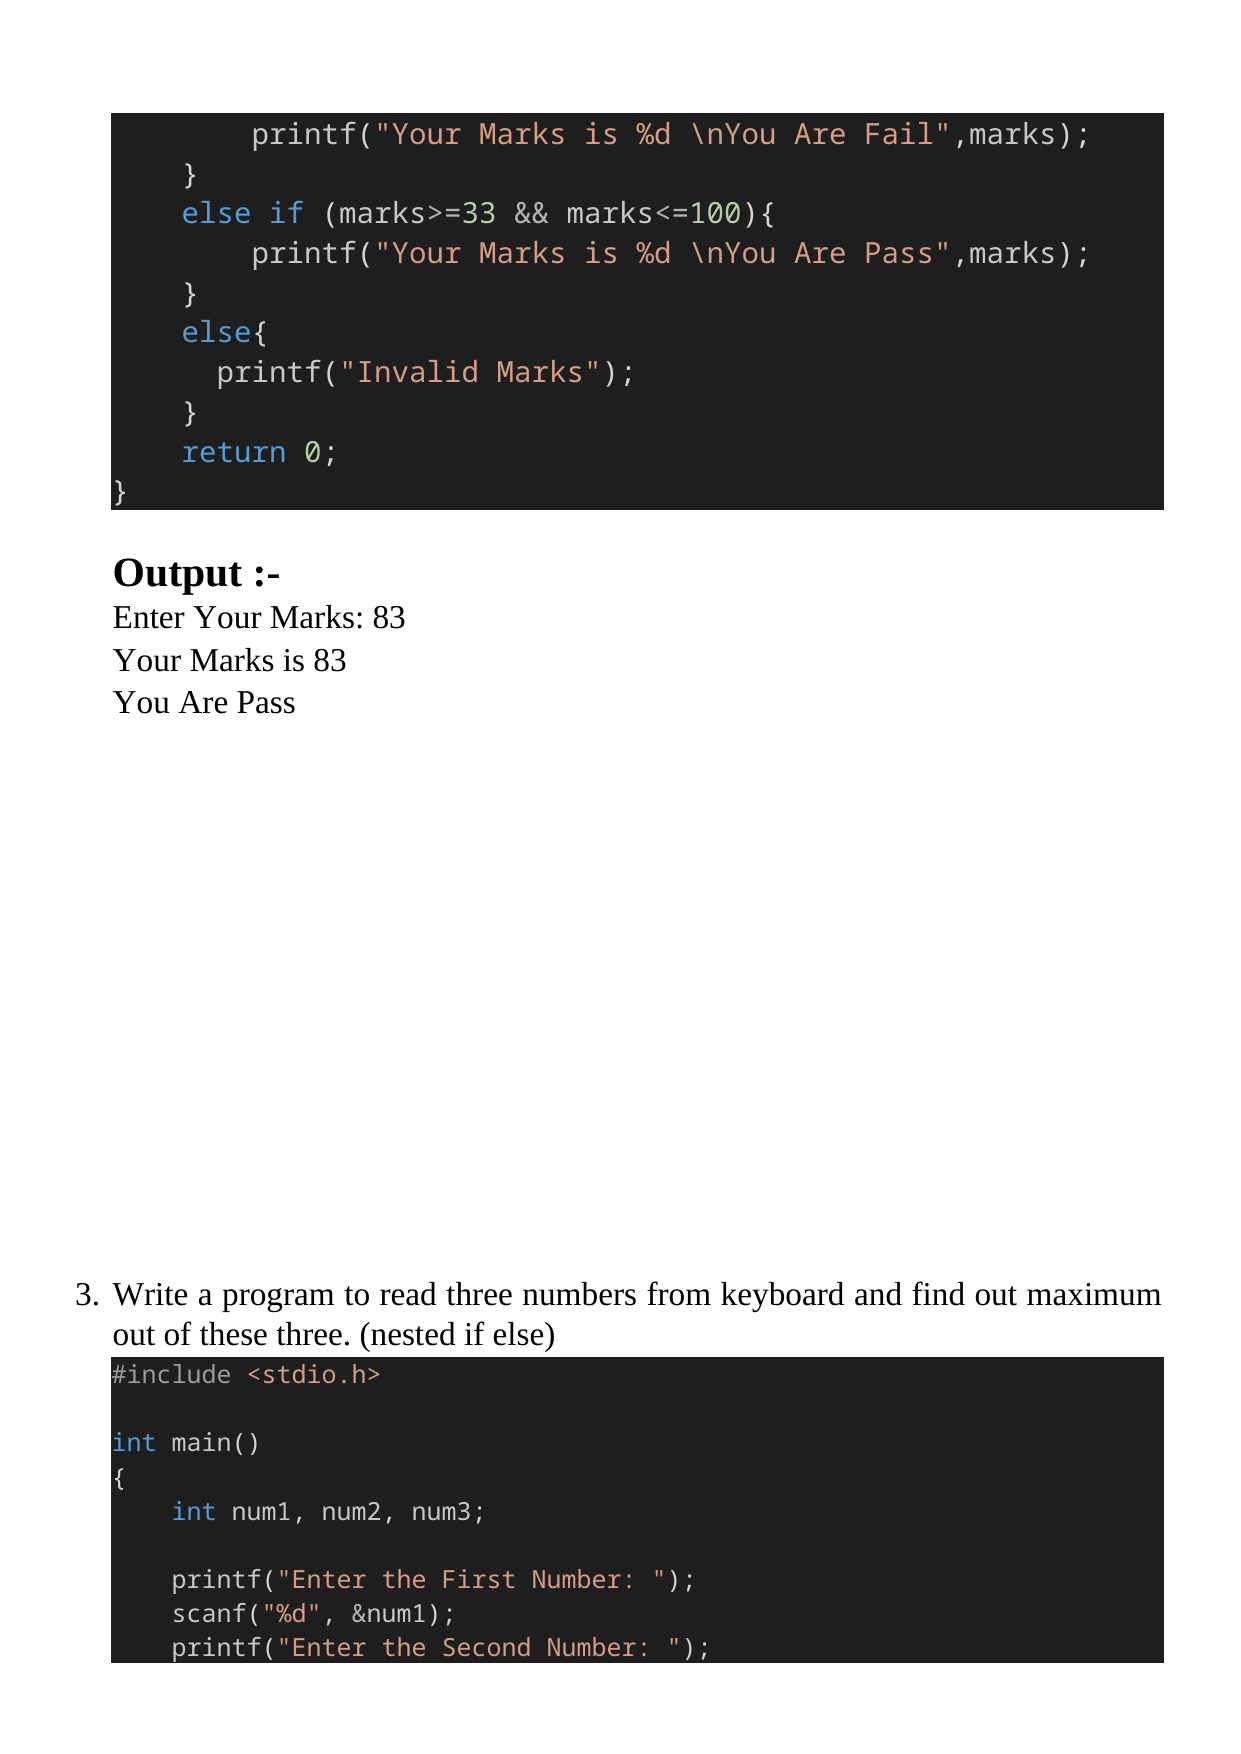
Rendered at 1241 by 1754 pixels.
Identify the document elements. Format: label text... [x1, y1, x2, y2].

text } [111, 391, 1164, 431]
text else{ [111, 312, 1164, 351]
text { [111, 1459, 1164, 1493]
text } [111, 272, 1164, 312]
text printf("Enter the First Number: "); [111, 1561, 1164, 1595]
text Your Marks is 83 [112, 640, 1164, 678]
text else if (marks>=33 && marks<=100){ [111, 193, 1164, 232]
list Output :- [112, 547, 1164, 595]
text } [111, 153, 1164, 193]
text printf("Invalid Marks"); [111, 351, 1164, 391]
text #include <stdio.h> [111, 1357, 1164, 1391]
text printf("Enter the Second Number: "); [111, 1629, 1164, 1663]
list Write a program to read three numbers from keyboard and find out maximum out of these three. (nested if else) [75, 1274, 1164, 1353]
text } [111, 471, 1164, 510]
text printf("Your Marks is %d \nYou Are Fail",marks); [111, 113, 1164, 153]
text int num1, num2, num3; [111, 1493, 1164, 1527]
text return 0; [111, 431, 1164, 471]
text You Are Pass [112, 682, 1164, 721]
text printf("Your Marks is %d \nYou Are Pass",marks); [111, 232, 1164, 272]
text Enter Your Marks: 83 [112, 598, 1164, 636]
text int main() [111, 1425, 1164, 1459]
text scanf("%d", &num1); [111, 1595, 1164, 1629]
